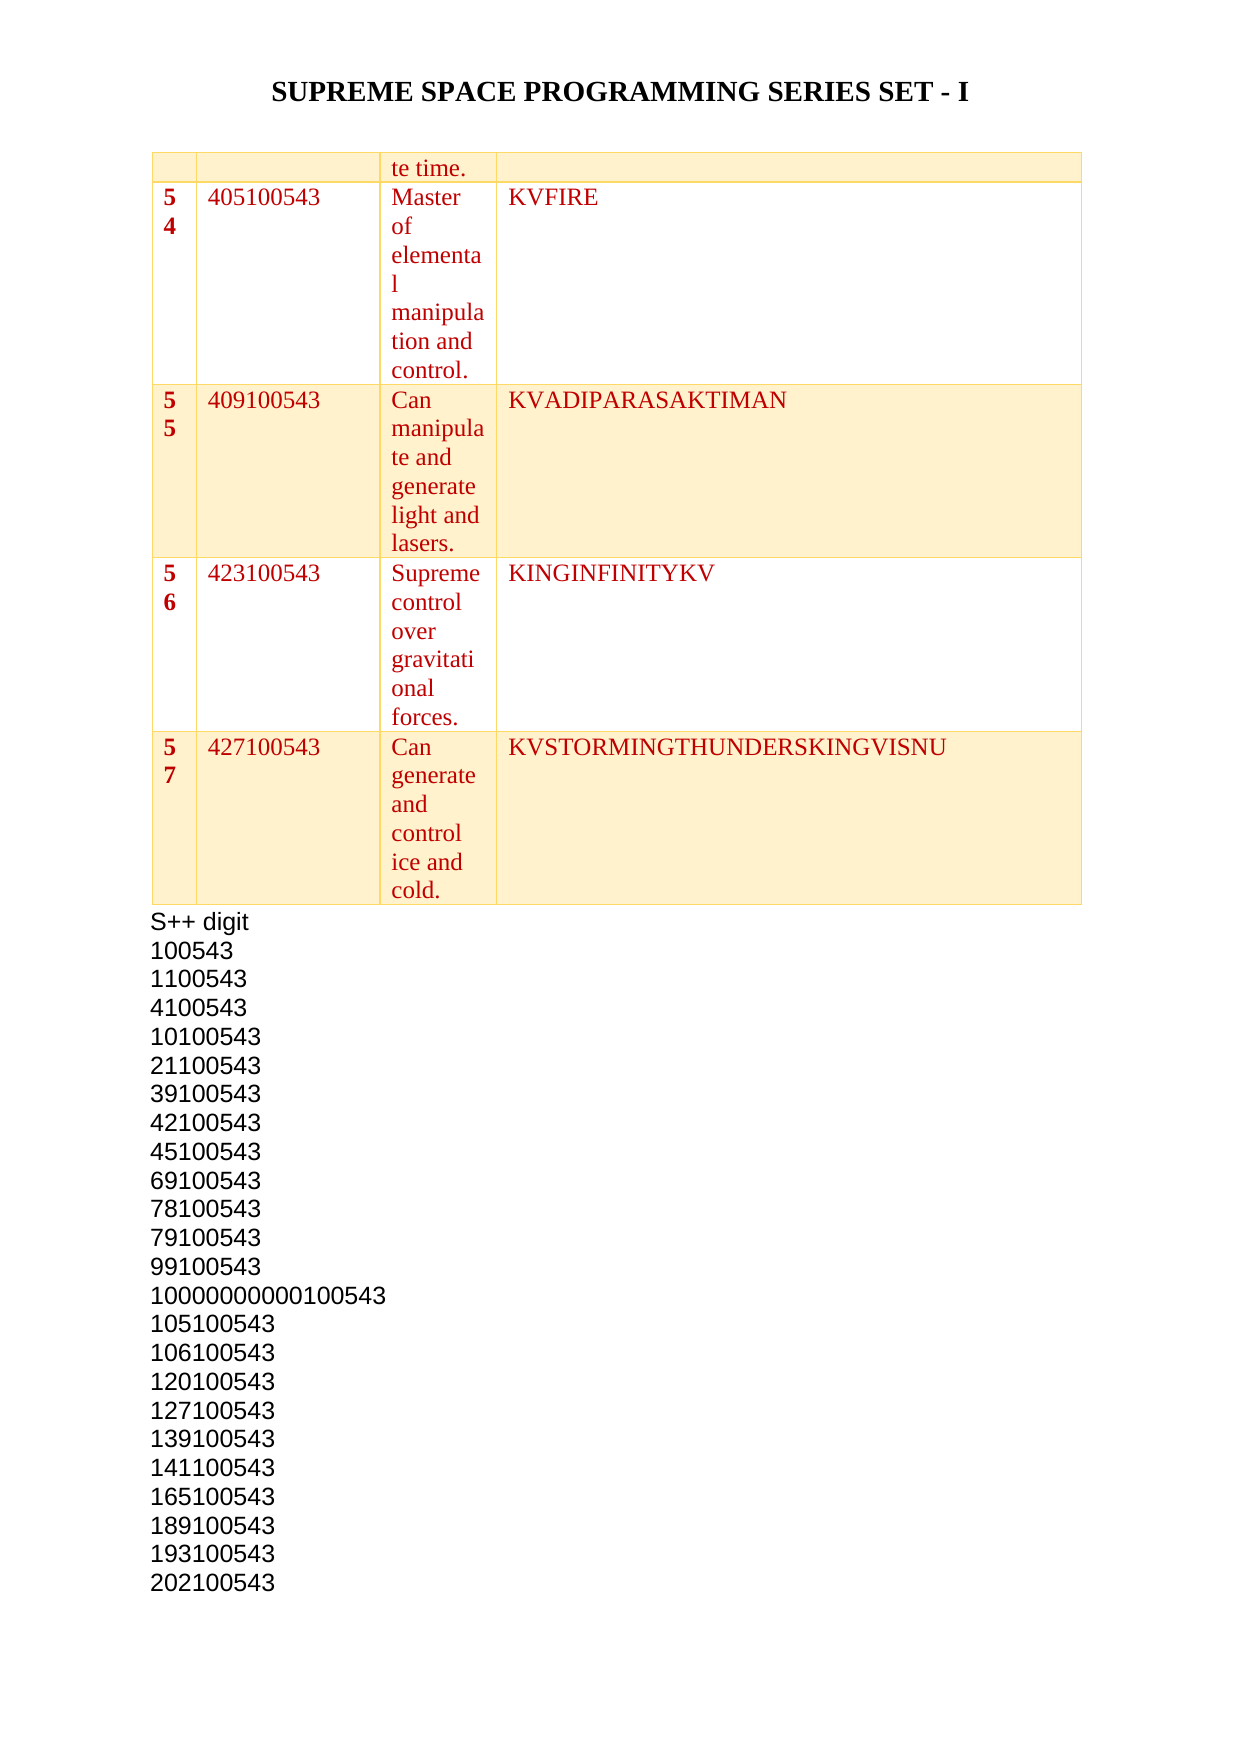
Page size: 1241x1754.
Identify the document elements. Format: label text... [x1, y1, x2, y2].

text 139100543 [150, 1424, 1090, 1453]
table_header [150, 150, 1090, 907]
text 39100543 [150, 1079, 1090, 1108]
text 1100543 [150, 964, 1090, 993]
text 42100543 [150, 1108, 1090, 1137]
text 10000000000100543 [150, 1281, 1090, 1309]
text 45100543 [150, 1137, 1090, 1166]
text 193100543 [150, 1539, 1090, 1568]
text 99100543 [150, 1252, 1090, 1281]
text S++ digit [150, 907, 1090, 936]
text 141100543 [150, 1453, 1090, 1482]
text 79100543 [150, 1223, 1090, 1252]
text 106100543 [150, 1338, 1090, 1367]
text 189100543 [150, 1511, 1090, 1539]
text 4100543 [150, 993, 1090, 1022]
text 165100543 [150, 1482, 1090, 1511]
text 21100543 [150, 1051, 1090, 1079]
text 69100543 [150, 1166, 1090, 1194]
text 202100543 [150, 1568, 1090, 1597]
text 105100543 [150, 1309, 1090, 1338]
text 120100543 [150, 1367, 1090, 1396]
text 127100543 [150, 1396, 1090, 1424]
text 100543 [150, 936, 1090, 964]
text 10100543 [150, 1022, 1090, 1051]
text 78100543 [150, 1194, 1090, 1223]
